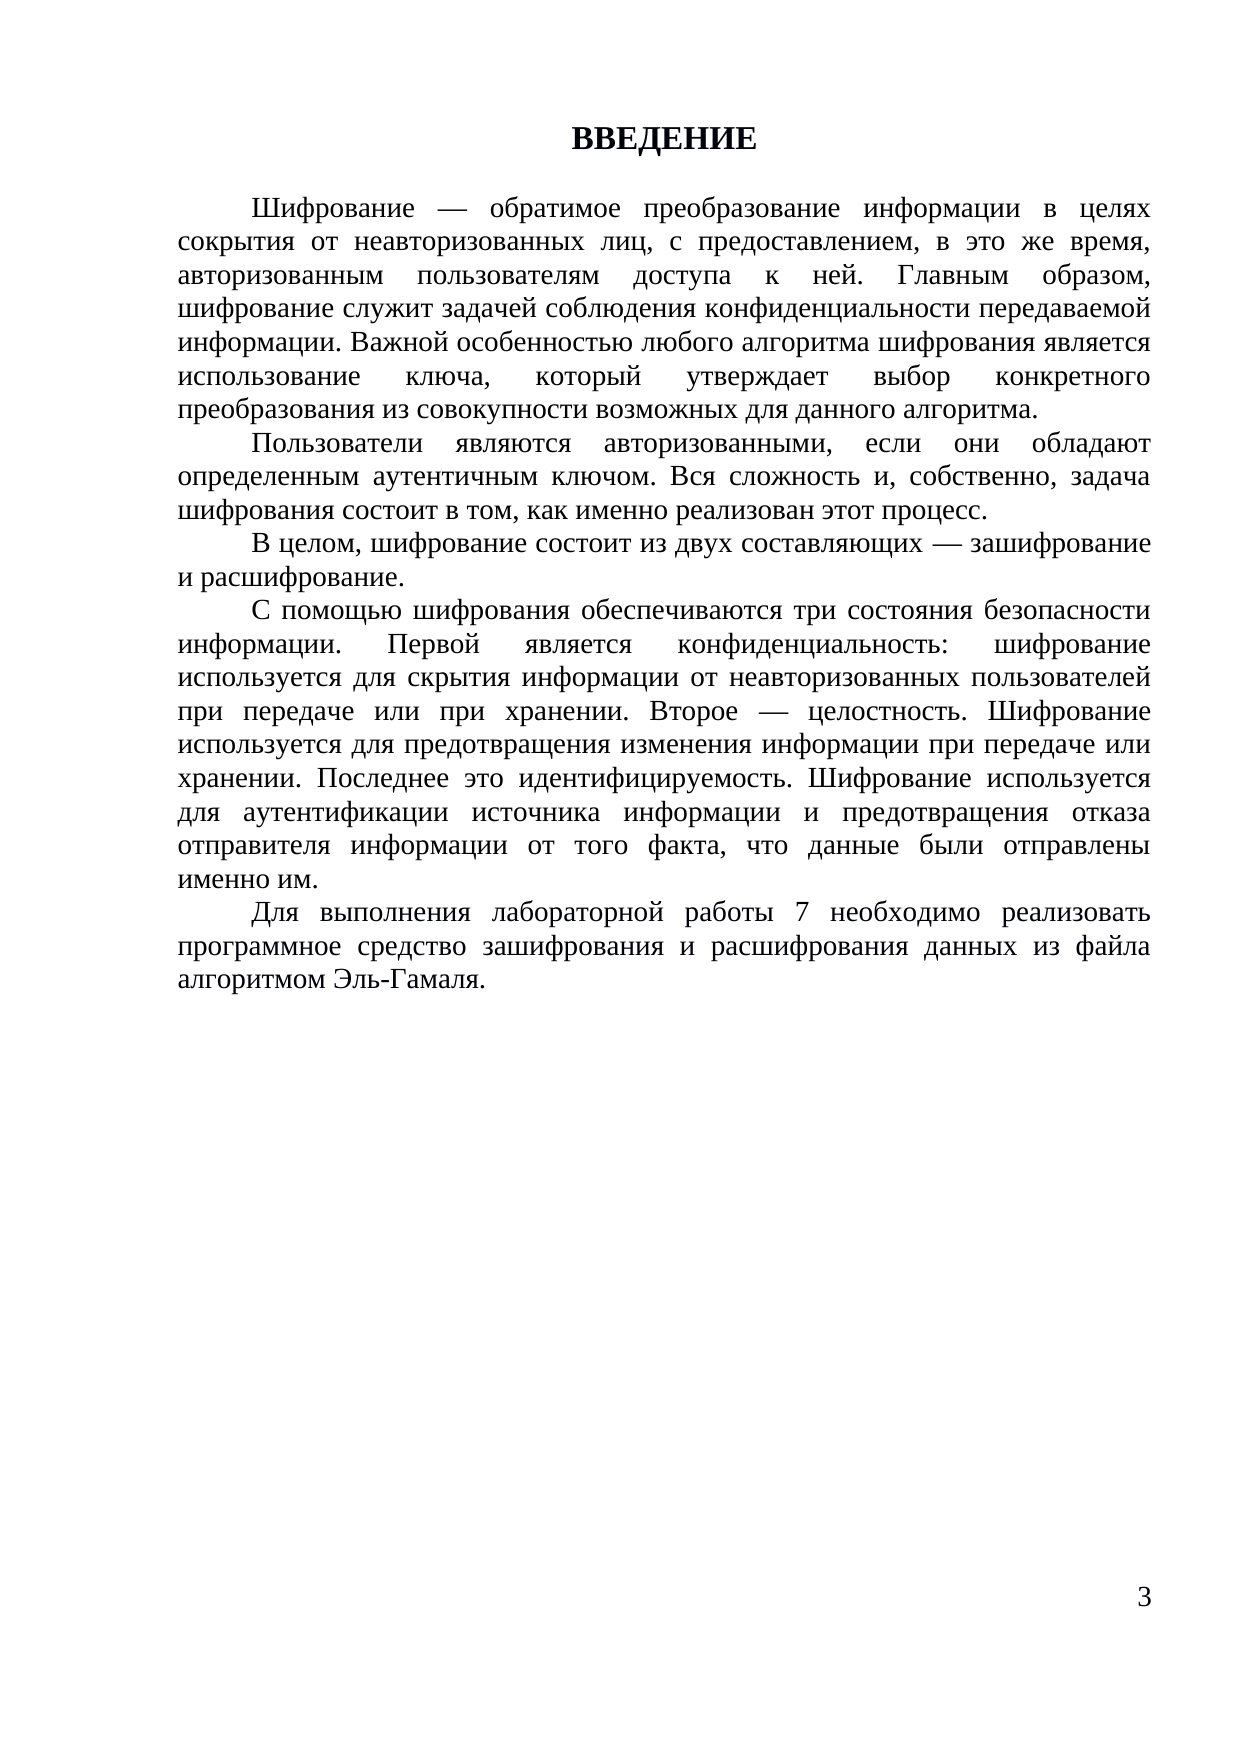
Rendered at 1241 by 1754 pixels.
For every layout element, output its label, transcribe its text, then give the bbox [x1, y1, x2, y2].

list В целом, шифрование состоит из двух составляющих — зашифрование и расшифрование. [177, 525, 1152, 592]
list С помощью шифрования обеспечиваются три состояния безопасности информации. Первой является конфиденциальность: шифрование используется для скрытия информации от неавторизованных пользователей при передаче или при хранении. Второе — целостность. Шифрование используется для предотвращения изменения информации при передаче или хранении. Последнее это идентифицируемость. Шифрование используется для аутентификации источника информации и предотвращения отказа отправителя информации от того факта, что данные были отправлены именно им. [177, 592, 1152, 894]
subtitle ВВЕДЕНИЕ [177, 118, 1152, 156]
list Шифрование — обратимое преобразование информации в целях сокрытия от неавторизованных лиц, с предоставлением, в это же время, авторизованным пользователям доступа к ней. Главным образом, шифрование служит задачей соблюдения конфиденциальности передаваемой информации. Важной особенностью любого алгоритма шифрования является использование ключа, который утверждает выбор конкретного преобразования из совокупности возможных для данного алгоритма. [177, 190, 1152, 425]
list Пользователи являются авторизованными, если они обладают определенным аутентичным ключом. Вся сложность и, собственно, задача шифрования состоит в том, как именно реализован этот процесс. [177, 425, 1152, 525]
list Для выполнения лабораторной работы 7 необходимо реализовать программное средство зашифрования и расшифрования данных из файла алгоритмом Эль-Гамаля. [177, 894, 1152, 995]
